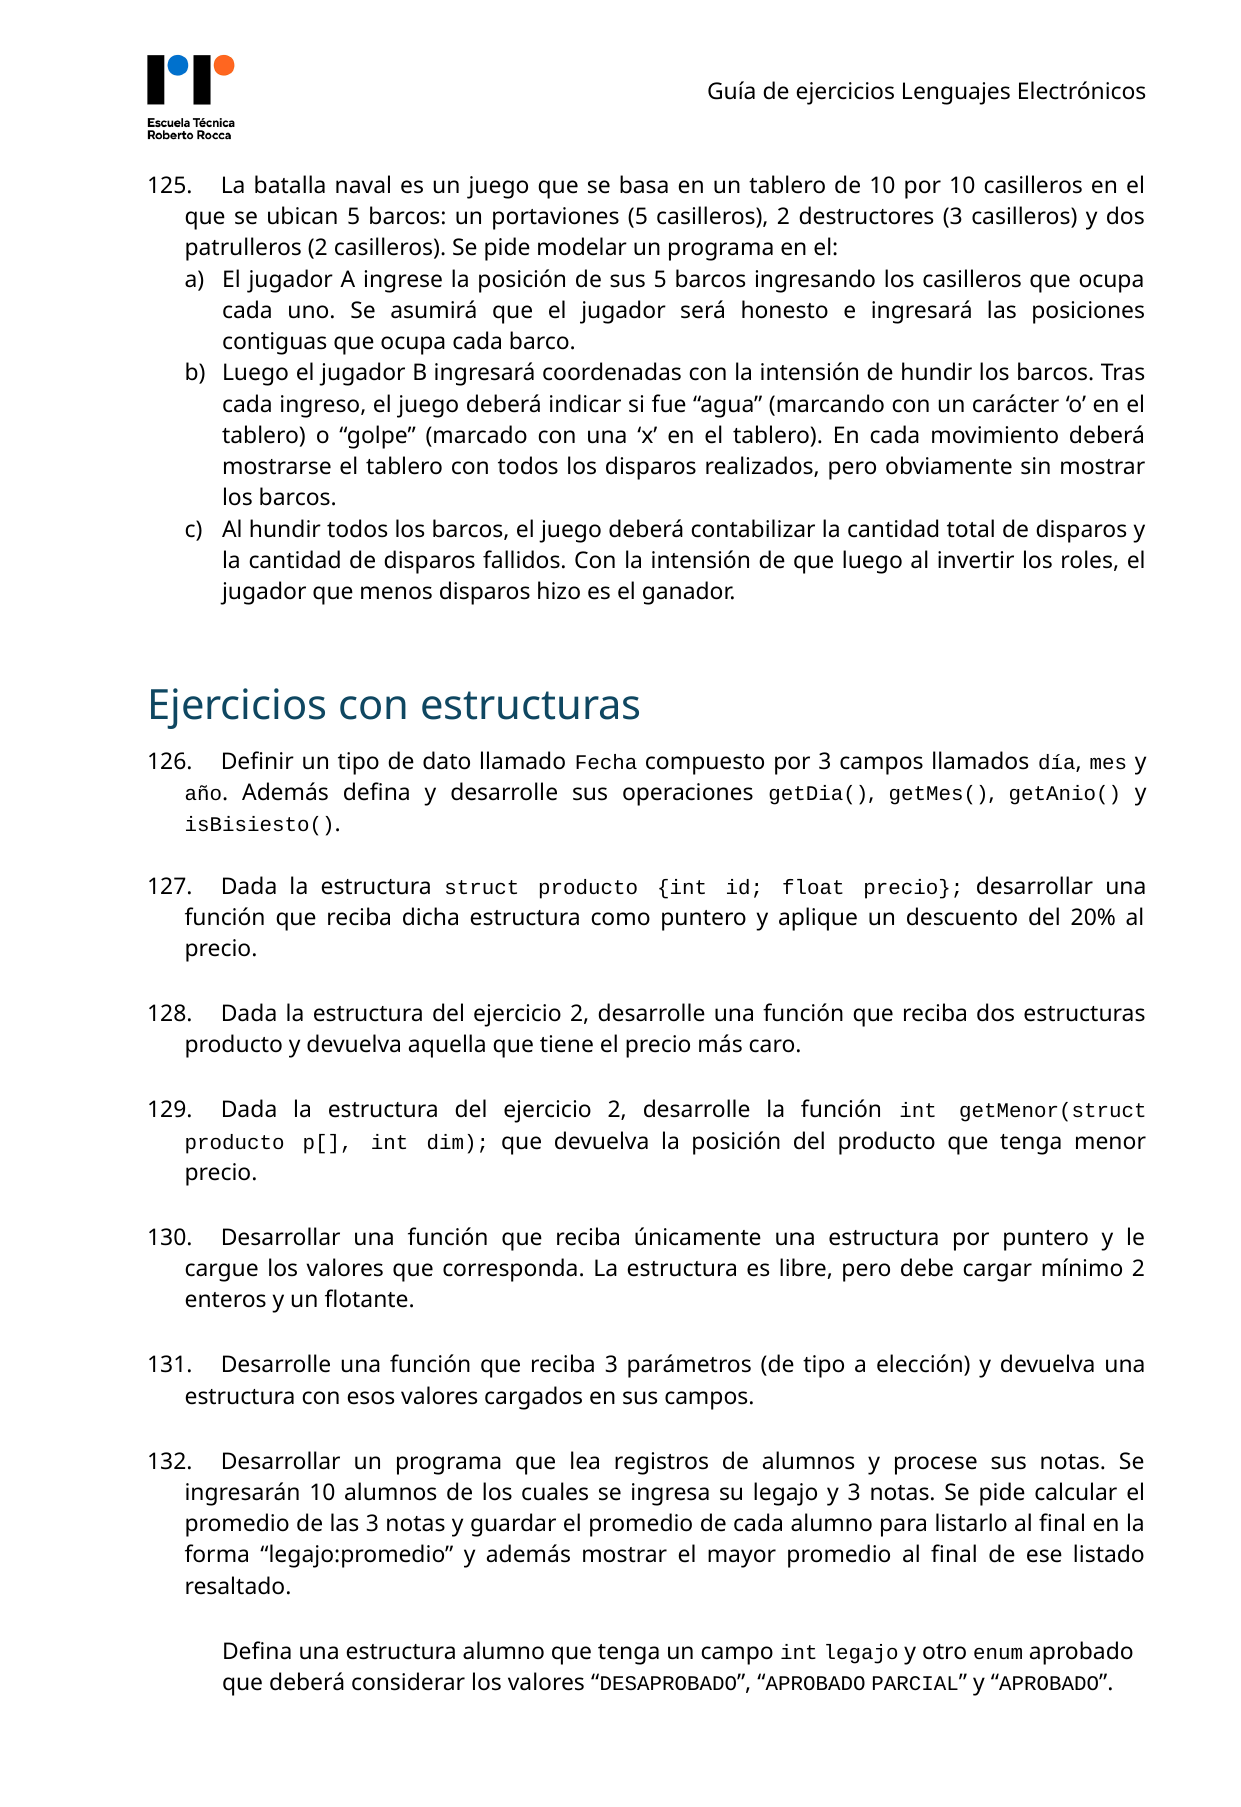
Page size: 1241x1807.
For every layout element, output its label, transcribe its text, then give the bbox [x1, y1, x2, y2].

list Dada la estructura del ejercicio 2, desarrolle la función int getMenor(struct producto p[], int dim); que devuelva la posición del producto que tenga menor precio. [147, 1093, 1146, 1187]
list Desarrollar una función que reciba únicamente una estructura por puntero y le cargue los valores que corresponda. La estructura es libre, pero debe cargar mínimo 2 enteros y un flotante. [147, 1221, 1146, 1314]
list Desarrollar un programa que lea registros de alumnos y procese sus notas. Se ingresarán 10 alumnos de los cuales se ingresa su legajo y 3 notas. Se pide calcular el promedio de las 3 notas y guardar el promedio de cada alumno para listarlo al final en la forma “legajo:promedio” y además mostrar el mayor promedio al final de ese listado resaltado. [147, 1444, 1146, 1601]
list El jugador A ingrese la posición de sus 5 barcos ingresando los casilleros que ocupa cada uno. Se asumirá que el jugador será honesto e ingresará las posiciones contiguas que ocupa cada barco. [184, 262, 1146, 356]
subtitle Ejercicios con estructuras [147, 675, 1146, 732]
list Dada la estructura del ejercicio 2, desarrolle una función que reciba dos estructuras producto y devuelva aquella que tiene el precio más caro. [147, 997, 1146, 1059]
list Desarrolle una función que reciba 3 parámetros (de tipo a elección) y devuelva una estructura con esos valores cargados en sus campos. [147, 1348, 1146, 1411]
picture [130, 37, 249, 157]
list Al hundir todos los barcos, el juego deberá contabilizar la cantidad total de disparos y la cantidad de disparos fallidos. Con la intensión de que luego al invertir los roles, el jugador que menos disparos hizo es el ganador. [184, 512, 1146, 606]
list La batalla naval es un juego que se basa en un tablero de 10 por 10 casilleros en el que se ubican 5 barcos: un portaviones (5 casilleros), 2 destructores (3 casilleros) y dos patrulleros (2 casilleros). Se pide modelar un programa en el: [147, 169, 1146, 262]
list Luego el jugador B ingresará coordenadas con la intensión de hundir los barcos. Tras cada ingreso, el juego deberá indicar si fue “agua” (marcando con un carácter ‘o’ en el tablero) o “golpe” (marcado con una ‘x’ en el tablero). En cada movimiento deberá mostrarse el tablero con todos los disparos realizados, pero obviamente sin mostrar los barcos. [184, 356, 1146, 512]
list Dada la estructura struct producto {int id; float precio}; desarrollar una función que reciba dicha estructura como puntero y aplique un descuento del 20% al precio. [147, 869, 1146, 963]
list Definir un tipo de dato llamado Fecha compuesto por 3 campos llamados día, mes y año. Además defina y desarrolle sus operaciones getDia(), getMes(), getAnio() y isBisiesto(). [147, 744, 1146, 838]
